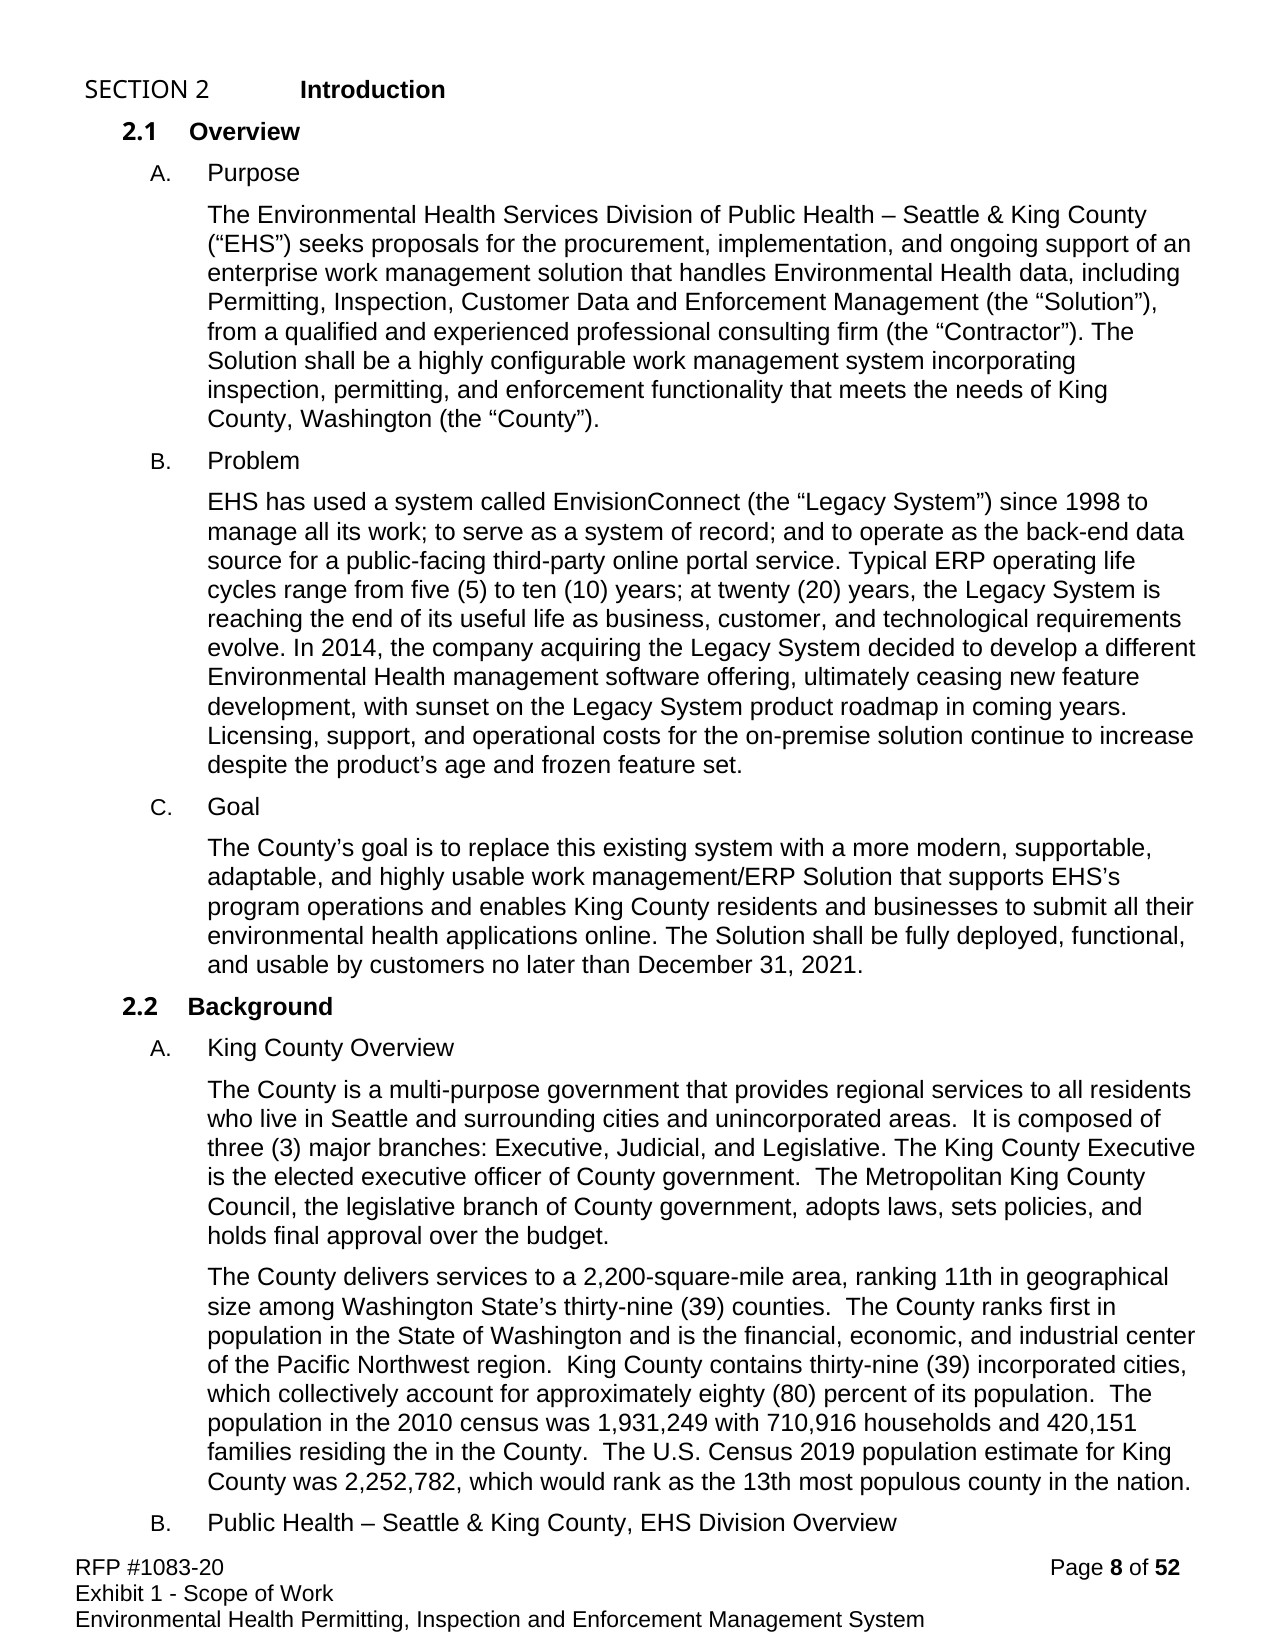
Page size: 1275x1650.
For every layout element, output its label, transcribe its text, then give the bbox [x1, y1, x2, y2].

text The County is a multi-purpose government that provides regional services to all residents who live in Seattle and surrounding cities and unincorporated areas. It is composed of three (3) major branches: Executive, Judicial, and Legislative. The King County Executive is the elected executive officer of County government. The Metropolitan King County Council, the legislative branch of County government, adopts laws, sets policies, and holds final approval over the budget. [207, 1075, 1200, 1250]
text Introduction [84, 75, 1200, 104]
text King County Overview [150, 1033, 1200, 1062]
text EHS has used a system called EnvisionConnect (the “Legacy System”) since 1998 to manage all its work; to serve as a system of record; and to operate as the back-end data source for a public-facing third-party online portal service. Typical ERP operating life cycles range from five (5) to ten (10) years; at twenty (20) years, the Legacy System is reaching the end of its useful life as business, customer, and technological requirements evolve. In 2014, the company acquiring the Legacy System decided to develop a different Environmental Health management software offering, ultimately ceasing new feature development, with sunset on the Legacy System product roadmap in coming years. Licensing, support, and operational costs for the on-premise solution continue to increase despite the product’s age and frozen feature set. [207, 487, 1200, 779]
text The County’s goal is to replace this existing system with a more modern, supportable, adaptable, and highly usable work management/ERP Solution that supports EHS’s program operations and enables King County residents and businesses to submit all their environmental health applications online. The Solution shall be fully deployed, functional, and usable by customers no later than December 31, 2021. [207, 833, 1200, 979]
text Overview [122, 117, 1200, 146]
text The County delivers services to a 2,200-square-mile area, ranking 11th in geographical size among Washington State’s thirty-nine (39) counties. The County ranks first in population in the State of Washington and is the financial, economic, and industrial center of the Pacific Northwest region. King County contains thirty-nine (39) incorporated cities, which collectively account for approximately eighty (80) percent of its population. The population in the 2010 census was 1,931,249 with 710,916 households and 420,151 families residing the in the County. The U.S. Census 2019 population estimate for King County was 2,252,782, which would rank as the 13th most populous county in the nation. [207, 1262, 1200, 1496]
text Public Health – Seattle & King County, EHS Division Overview [150, 1508, 1200, 1537]
text Problem [150, 446, 1200, 475]
text Purpose [150, 158, 1200, 187]
text Background [122, 992, 1200, 1021]
text The Environmental Health Services Division of Public Health – Seattle & King County (“EHS”) seeks proposals for the procurement, implementation, and ongoing support of an enterprise work management solution that handles Environmental Health data, including Permitting, Inspection, Customer Data and Enforcement Management (the “Solution”), from a qualified and experienced professional consulting firm (the “Contractor”). The Solution shall be a highly configurable work management system incorporating inspection, permitting, and enforcement functionality that meets the needs of King County, Washington (the “County”). [207, 200, 1200, 433]
text Goal [150, 792, 1200, 821]
